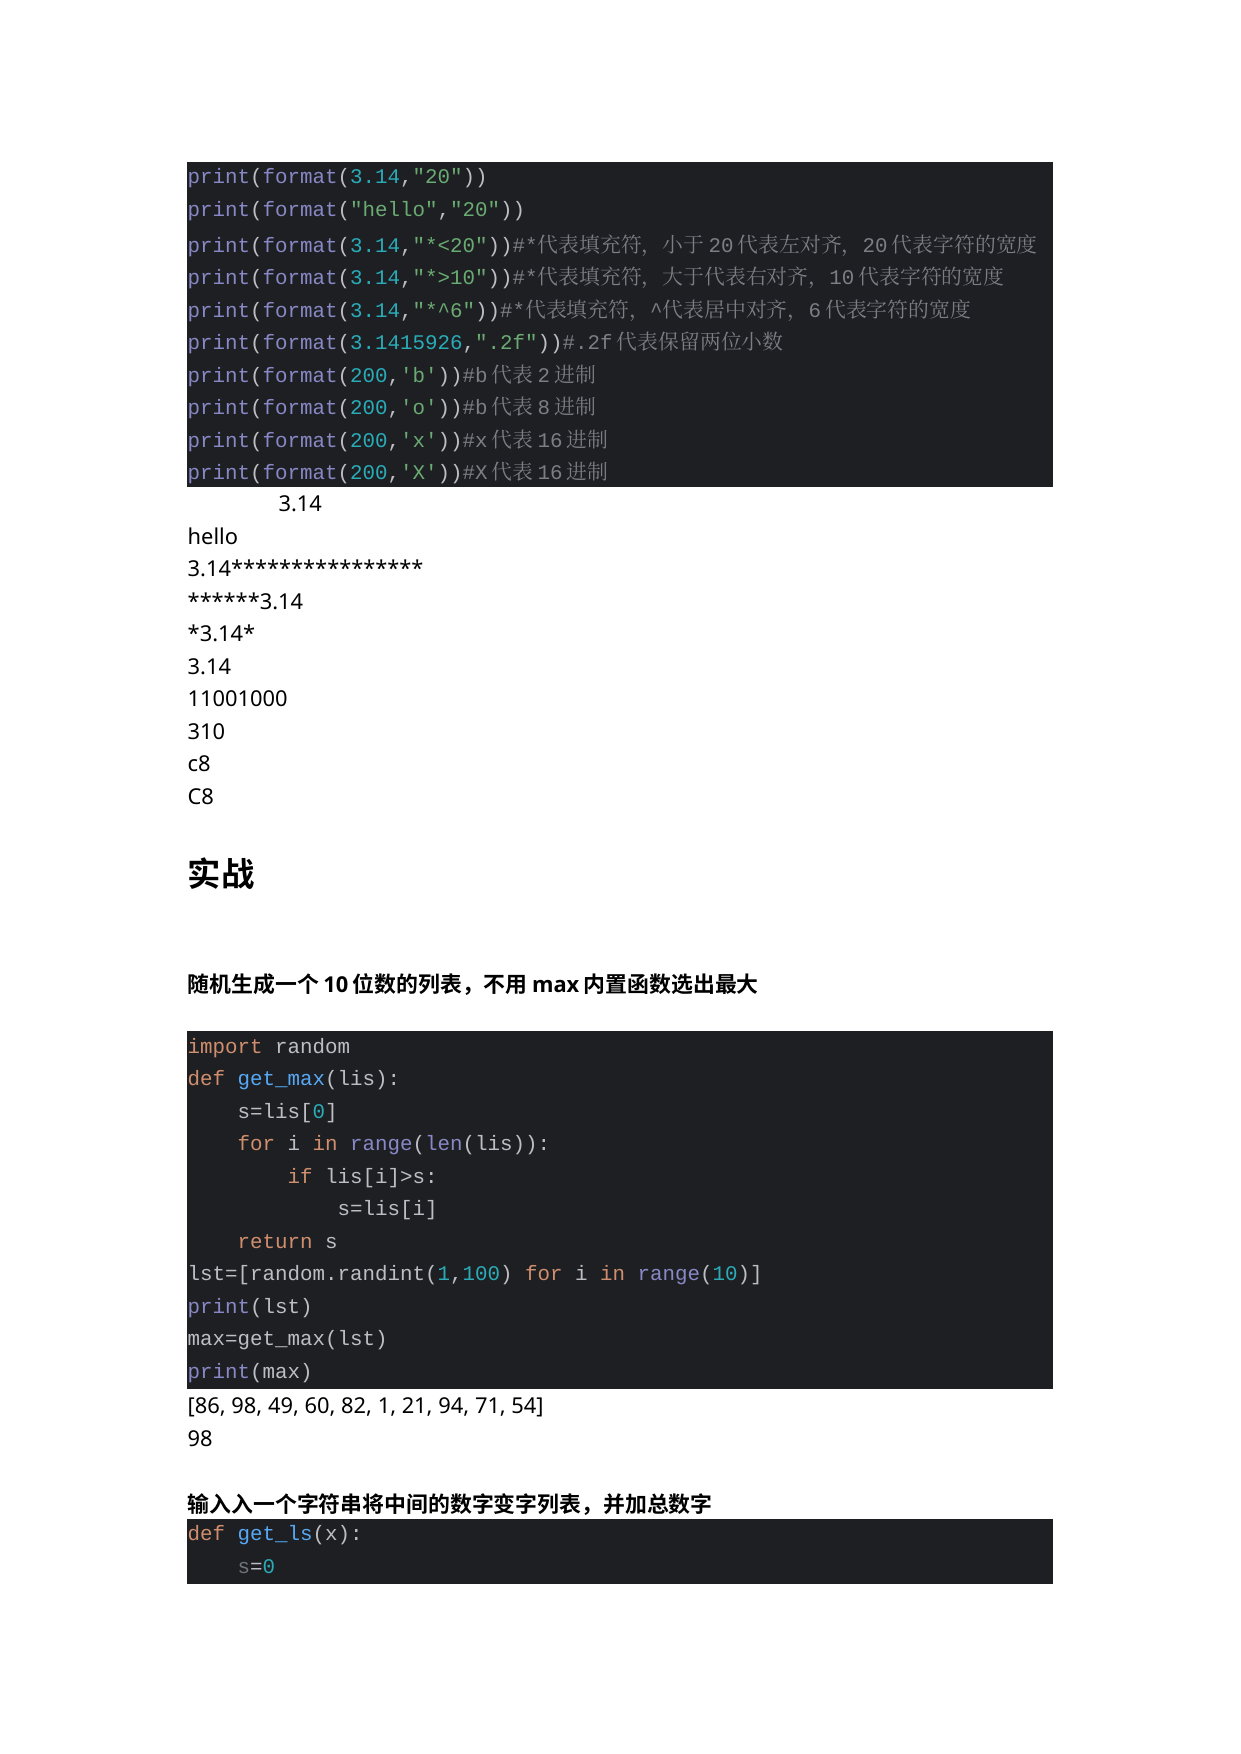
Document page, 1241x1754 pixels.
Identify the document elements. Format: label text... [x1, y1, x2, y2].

text 310 [187, 714, 1053, 747]
text ******3.14 [187, 584, 1053, 617]
text 98 [187, 1421, 1053, 1454]
subtitle 实战 [187, 839, 1053, 904]
text [86, 98, 49, 60, 82, 1, 21, 94, 71, 54] [187, 1389, 1053, 1421]
text 3.14 [187, 487, 1053, 519]
text c8 [187, 747, 1053, 779]
text 输入入一个字符串将中间的数字变字列表，并加总数字 [187, 1486, 1053, 1519]
text 3.14**************** [187, 552, 1053, 584]
text *3.14* [187, 617, 1053, 649]
text C8 [187, 779, 1053, 812]
text 3.14 [187, 649, 1053, 682]
text import random def get_max(lis): s=lis[0] for i in range(len(lis)): if lis[i]>s: s=lis[i] return s lst=[random.randint(1,100) for i in range(10)] print(lst) max=get_max(lst) print(max) [187, 1031, 1053, 1389]
text 随机生成一个10位数的列表，不用max内置函数选出最大 [187, 966, 1053, 999]
text 11001000 [187, 682, 1053, 714]
text print(format(3.14,"20")) print(format("hello","20")) print(format(3.14,"*<20"))#*代表填充符，小于20代表左对齐，20代表字符的宽度 print(format(3.14,"*>10"))#*代表填充符，大于代表右对齐，10代表字符的宽度 print(format(3.14,"*^6"))#*代表填充符，^代表居中对齐，6代表字符的宽度 print(format(3.1415926,".2f"))#.2f代表保留两位小数 print(format(200,'b'))#b代表2进制 print(format(200,'o'))#b代表8进制 print(format(200,'x'))#x代表16进制 print(format(200,'X'))#X代表16进制 [187, 162, 1053, 487]
text hello [187, 519, 1053, 552]
